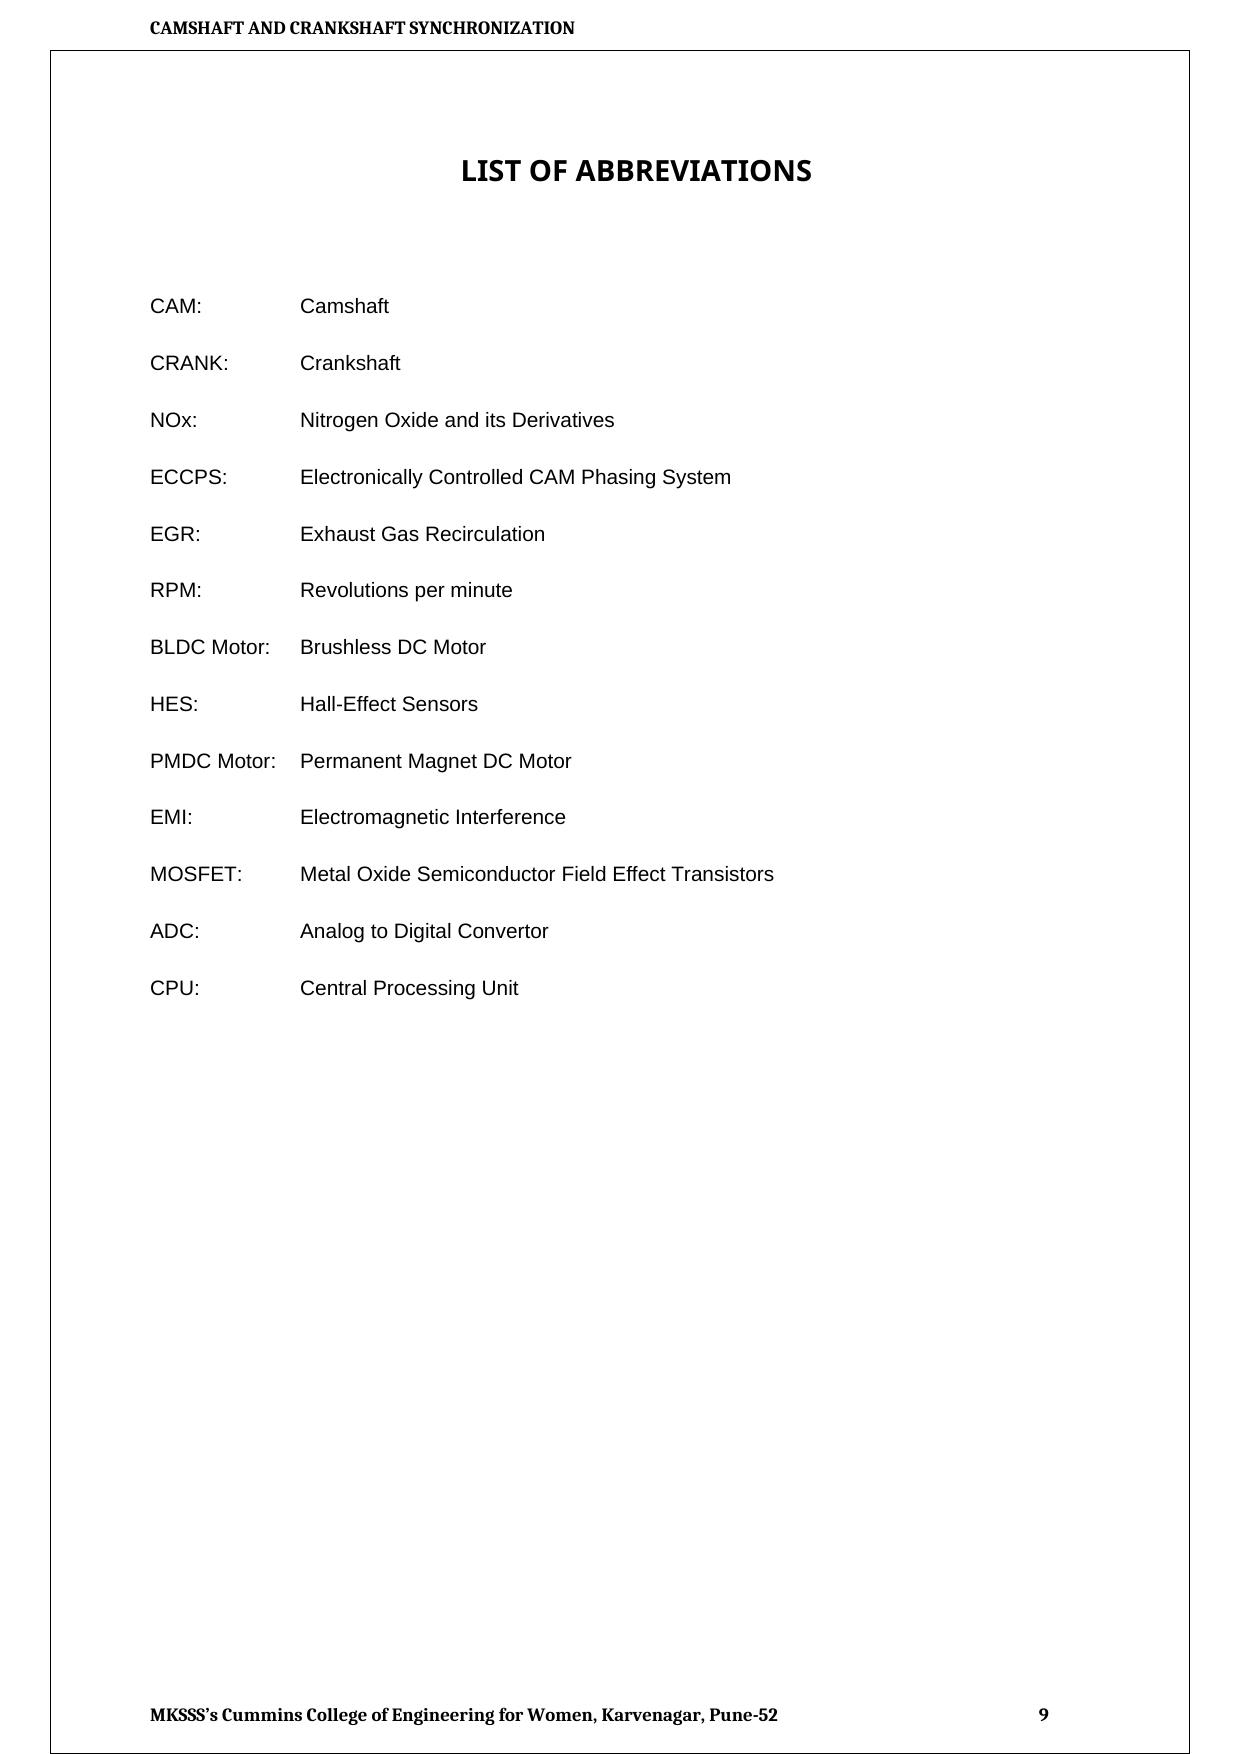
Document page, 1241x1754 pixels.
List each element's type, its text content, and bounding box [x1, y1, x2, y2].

text RPM: Revolutions per minute [150, 578, 1122, 602]
text CRANK: Crankshaft [150, 351, 1122, 375]
text EGR: Exhaust Gas Recirculation [150, 521, 1122, 545]
text BLDC Motor: Brushless DC Motor [150, 635, 1122, 659]
text HES: Hall-Effect Sensors [150, 692, 1122, 716]
text NOx: Nitrogen Oxide and its Derivatives [150, 408, 1122, 432]
text MOSFET: Metal Oxide Semiconductor Field Effect Transistors [150, 862, 1122, 886]
text LIST OF ABBREVIATIONS [150, 150, 1122, 190]
text ECCPS: Electronically Controlled CAM Phasing System [150, 464, 1122, 488]
text EMI: Electromagnetic Interference [150, 805, 1122, 829]
text PMDC Motor: Permanent Magnet DC Motor [150, 748, 1122, 772]
text CPU: Central Processing Unit [150, 976, 1122, 999]
text CAM: Camshaft [150, 294, 1122, 318]
text ADC: Analog to Digital Convertor [150, 919, 1122, 943]
